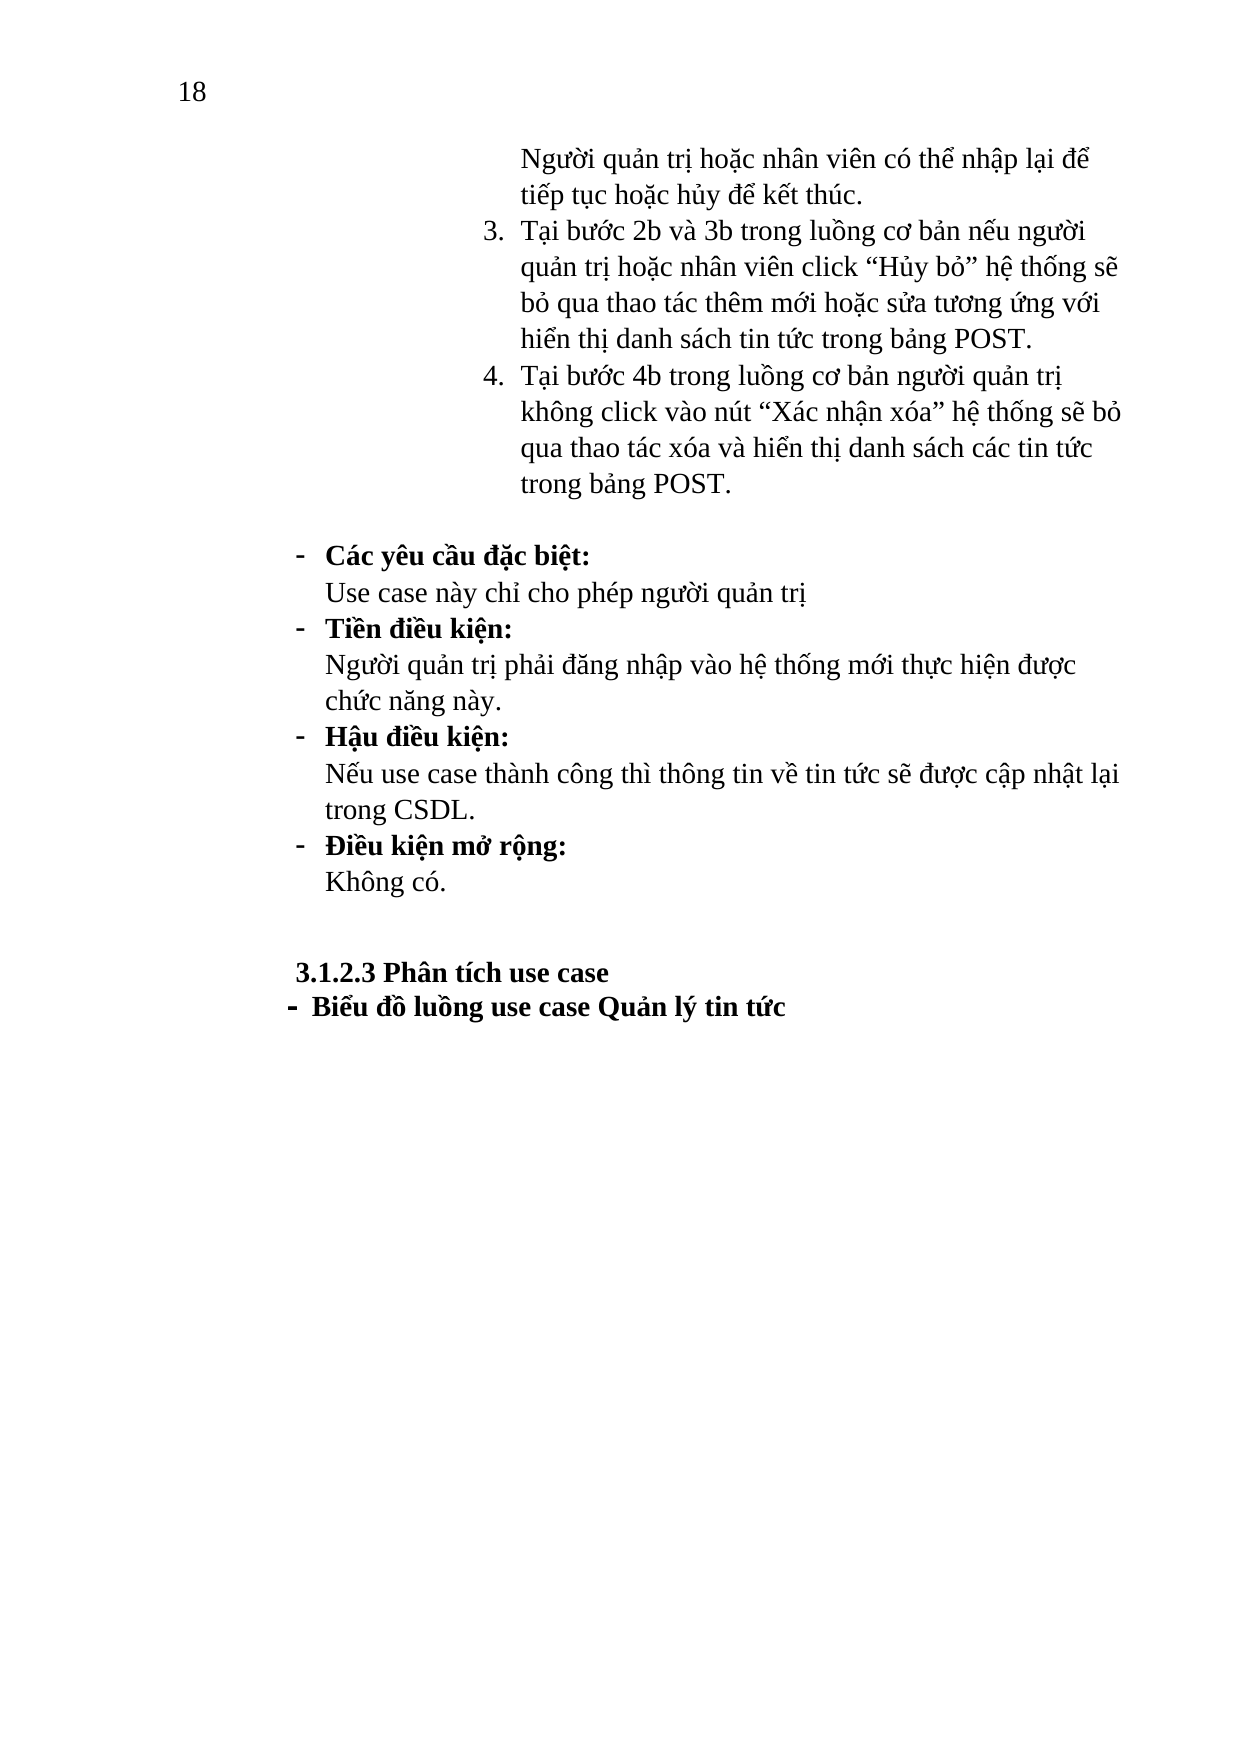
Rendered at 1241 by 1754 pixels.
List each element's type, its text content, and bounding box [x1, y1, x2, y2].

list Tiền điều kiện: [295, 611, 1122, 644]
list Điều kiện mở rộng: [295, 828, 1122, 862]
list Các yêu cầu đặc biệt: [295, 538, 1122, 572]
list Hậu điều kiện: [295, 719, 1122, 753]
list Tại bước 4b trong luồng cơ bản người quản trị không click vào nút “Xác nhận xóa” hệ thống sẽ bỏ qua thao tác xóa và hiển thị danh sách các tin tức trong bảng POST. [483, 358, 1122, 500]
list Nếu use case thành công thì thông tin về tin tức sẽ được cập nhật lại trong CSDL. [325, 756, 1122, 825]
list Tại bước 2b và 3b trong luồng cơ bản nếu người quản trị hoặc nhân viên click “Hủy bỏ” hệ thống sẽ bỏ qua thao tác thêm mới hoặc sửa tương ứng với hiển thị danh sách tin tức trong bảng POST. [483, 213, 1122, 355]
list Người quản trị phải đăng nhập vào hệ thống mới thực hiện được chức năng này. [325, 647, 1122, 717]
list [483, 141, 1122, 211]
list Biểu đồ luồng use case Quản lý tin tức [287, 989, 1122, 1023]
list Use case này chỉ cho phép người quản trị [325, 575, 1122, 608]
list Không có. [325, 864, 1122, 898]
text 3.1.2.3 Phân tích use case [266, 956, 1122, 989]
